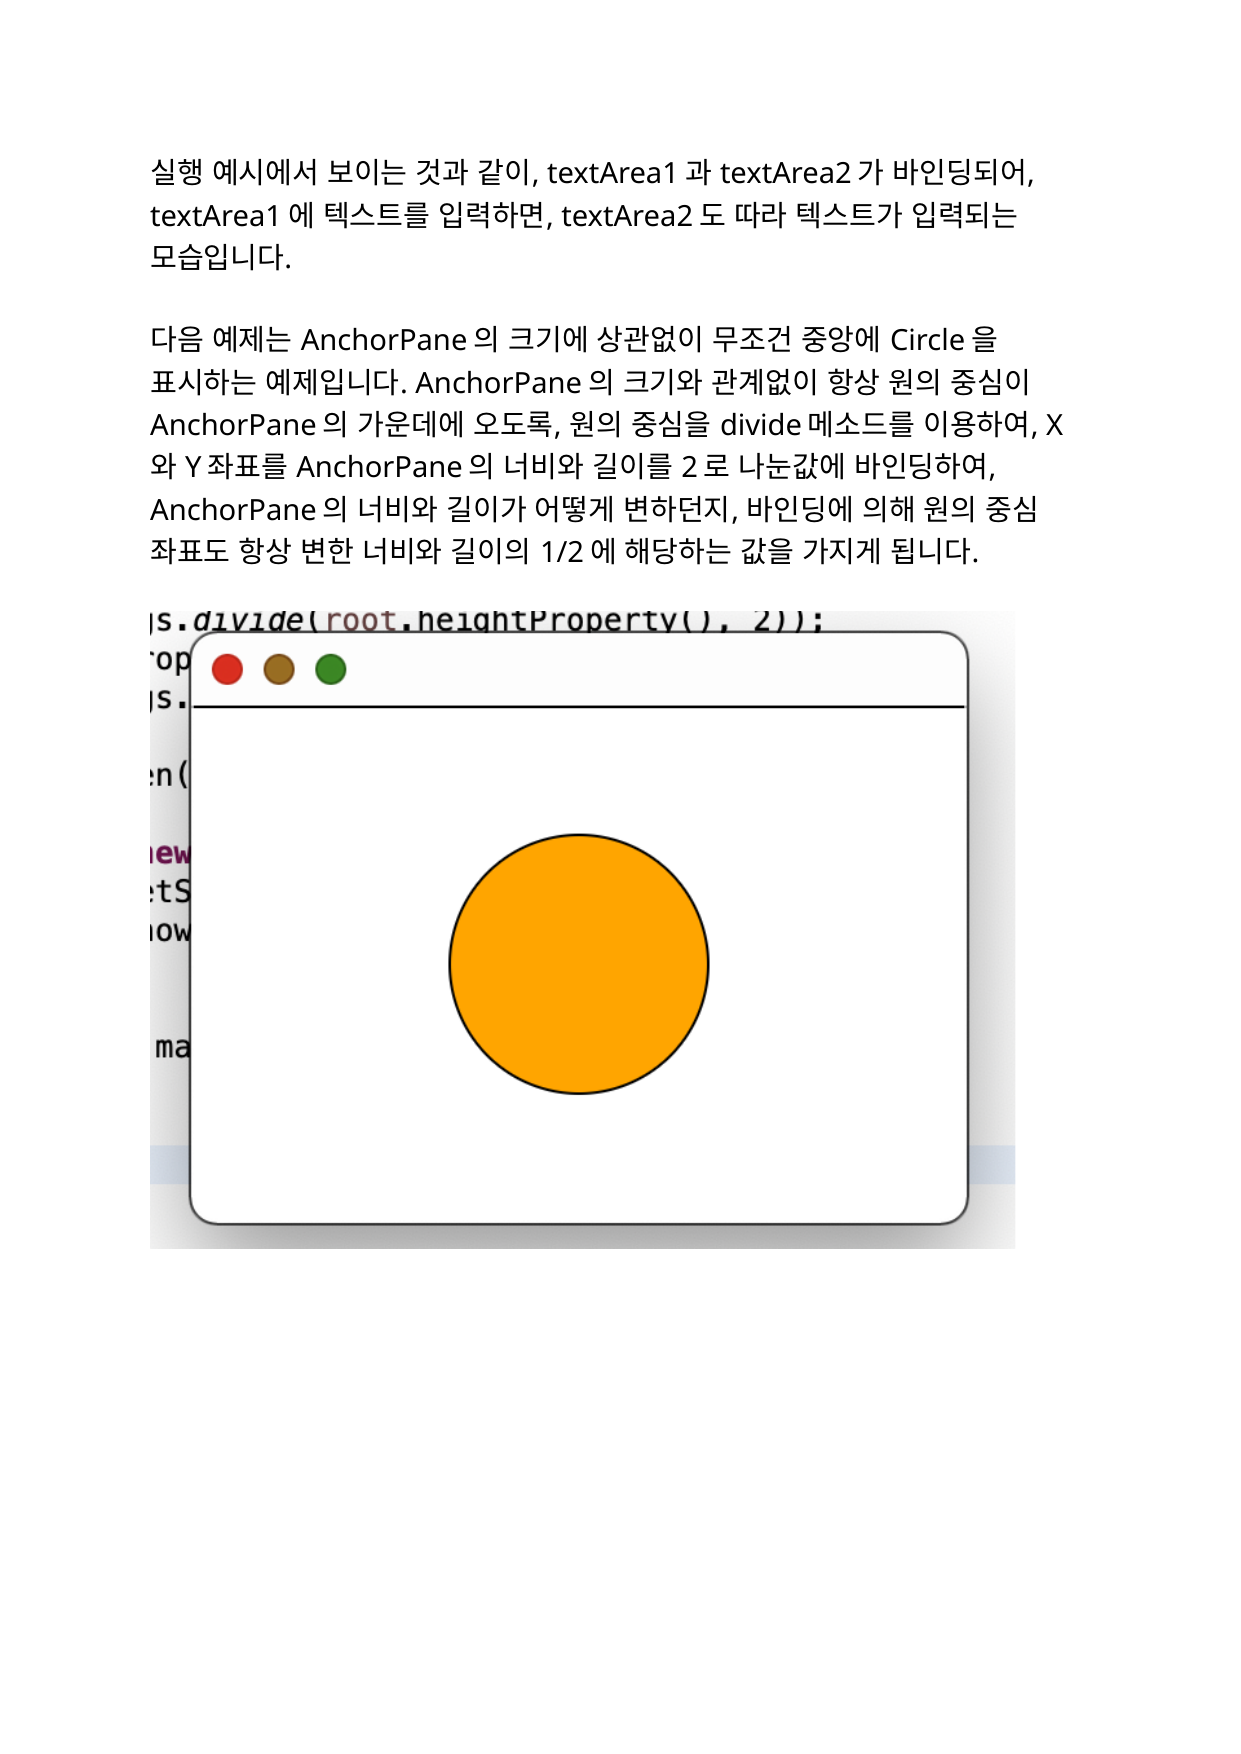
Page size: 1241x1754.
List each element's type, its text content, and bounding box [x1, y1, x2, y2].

text 실행 예시에서 보이는 것과 같이, textArea1과 textArea2가 바인딩되어, textArea1에 텍스트를 입력하면, textArea2도 따라 텍스트가 입력되는 모습입니다. [150, 150, 1090, 277]
picture [150, 611, 1016, 1249]
text 다음 예제는 AnchorPane의 크기에 상관없이 무조건 중앙에 Circle을 표시하는 예제입니다. AnchorPane의 크기와 관계없이 항상 원의 중심이 AnchorPane의 가운데에 오도록, 원의 중심을 divide메소드를 이용하여, X와 Y좌표를 AnchorPane의 너비와 길이를 2로 나눈값에 바인딩하여, AnchorPane의 너비와 길이가 어떻게 변하던지, 바인딩에 의해 원의 중심 좌표도 항상 변한 너비와 길이의 1/2에 해당하는 값을 가지게 됩니다. [150, 317, 1090, 571]
